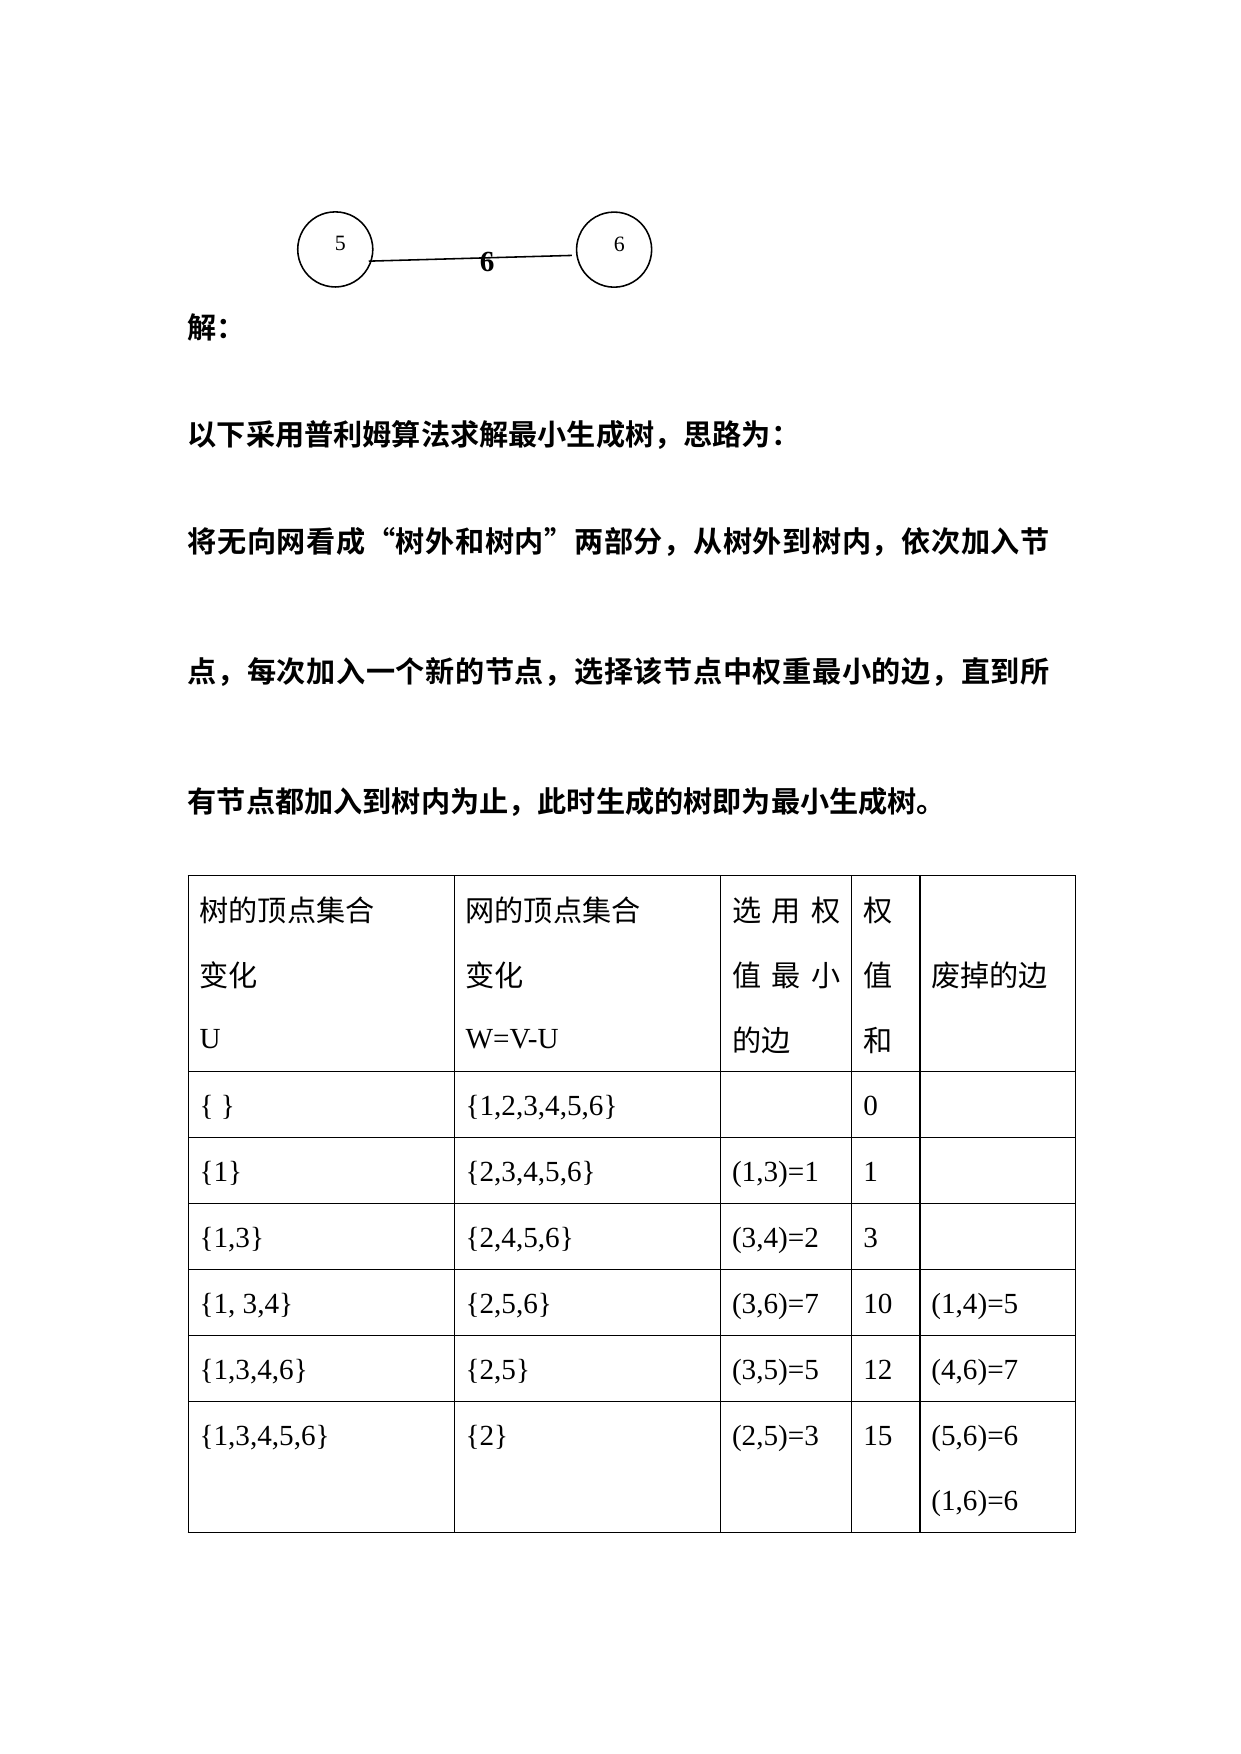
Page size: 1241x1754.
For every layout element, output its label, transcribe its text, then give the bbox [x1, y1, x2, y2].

table_cell {1,3,4,6} [189, 1336, 454, 1401]
table_cell { } [189, 1072, 454, 1137]
table_cell [921, 1204, 1075, 1269]
text 解： [187, 293, 1053, 358]
table_cell (1,3)=1 [721, 1138, 851, 1203]
table_cell (5,6)=6 (1,6)=6 [921, 1402, 1075, 1532]
table_cell (2,5)=3 [721, 1402, 851, 1532]
table_cell [721, 1072, 851, 1137]
table_header 选用权值最小的边 [721, 876, 851, 1071]
table_cell {2,5} [455, 1336, 720, 1401]
text 6 [187, 228, 1053, 293]
table_cell 15 [852, 1402, 919, 1532]
table_cell {2,4,5,6} [455, 1204, 720, 1269]
table_cell 1 [852, 1138, 919, 1203]
table_cell {1} [189, 1138, 454, 1203]
text 将无向网看成“树外和树内”两部分，从树外到树内，依次加入节点，每次加入一个新的节点，选择该节点中权重最小的边，直到所有节点都加入到树内为止，此时生成的树即为最小生成树。 [187, 508, 1053, 833]
table_cell 10 [852, 1270, 919, 1335]
text 以下采用普利姆算法求解最小生成树，思路为： [187, 400, 1053, 465]
table_cell 0 [852, 1072, 919, 1137]
table_cell [921, 1072, 1075, 1137]
table_cell {2,3,4,5,6} [455, 1138, 720, 1203]
table_cell (3,6)=7 [721, 1270, 851, 1335]
table_cell (4,6)=7 [921, 1336, 1075, 1401]
table_cell [921, 1138, 1075, 1203]
table_cell 3 [852, 1204, 919, 1269]
table_cell (3,4)=2 [721, 1204, 851, 1269]
table_cell {1,3,4,5,6} [189, 1402, 454, 1532]
table_header 树的顶点集合 变化 U [189, 876, 454, 1071]
table_cell (1,4)=5 [921, 1270, 1075, 1335]
table_cell (3,5)=5 [721, 1336, 851, 1401]
table_header 废掉的边 [921, 876, 1075, 1071]
table_cell 12 [852, 1336, 919, 1401]
table_cell {1,2,3,4,5,6} [455, 1072, 720, 1137]
table_cell {1,3} [189, 1204, 454, 1269]
table_cell {1, 3,4} [189, 1270, 454, 1335]
table_cell {2,5,6} [455, 1270, 720, 1335]
table_cell {2} [455, 1402, 720, 1532]
table_header 网的顶点集合 变化 W=V-U [455, 876, 720, 1071]
table_header 权值 和 [852, 876, 919, 1071]
